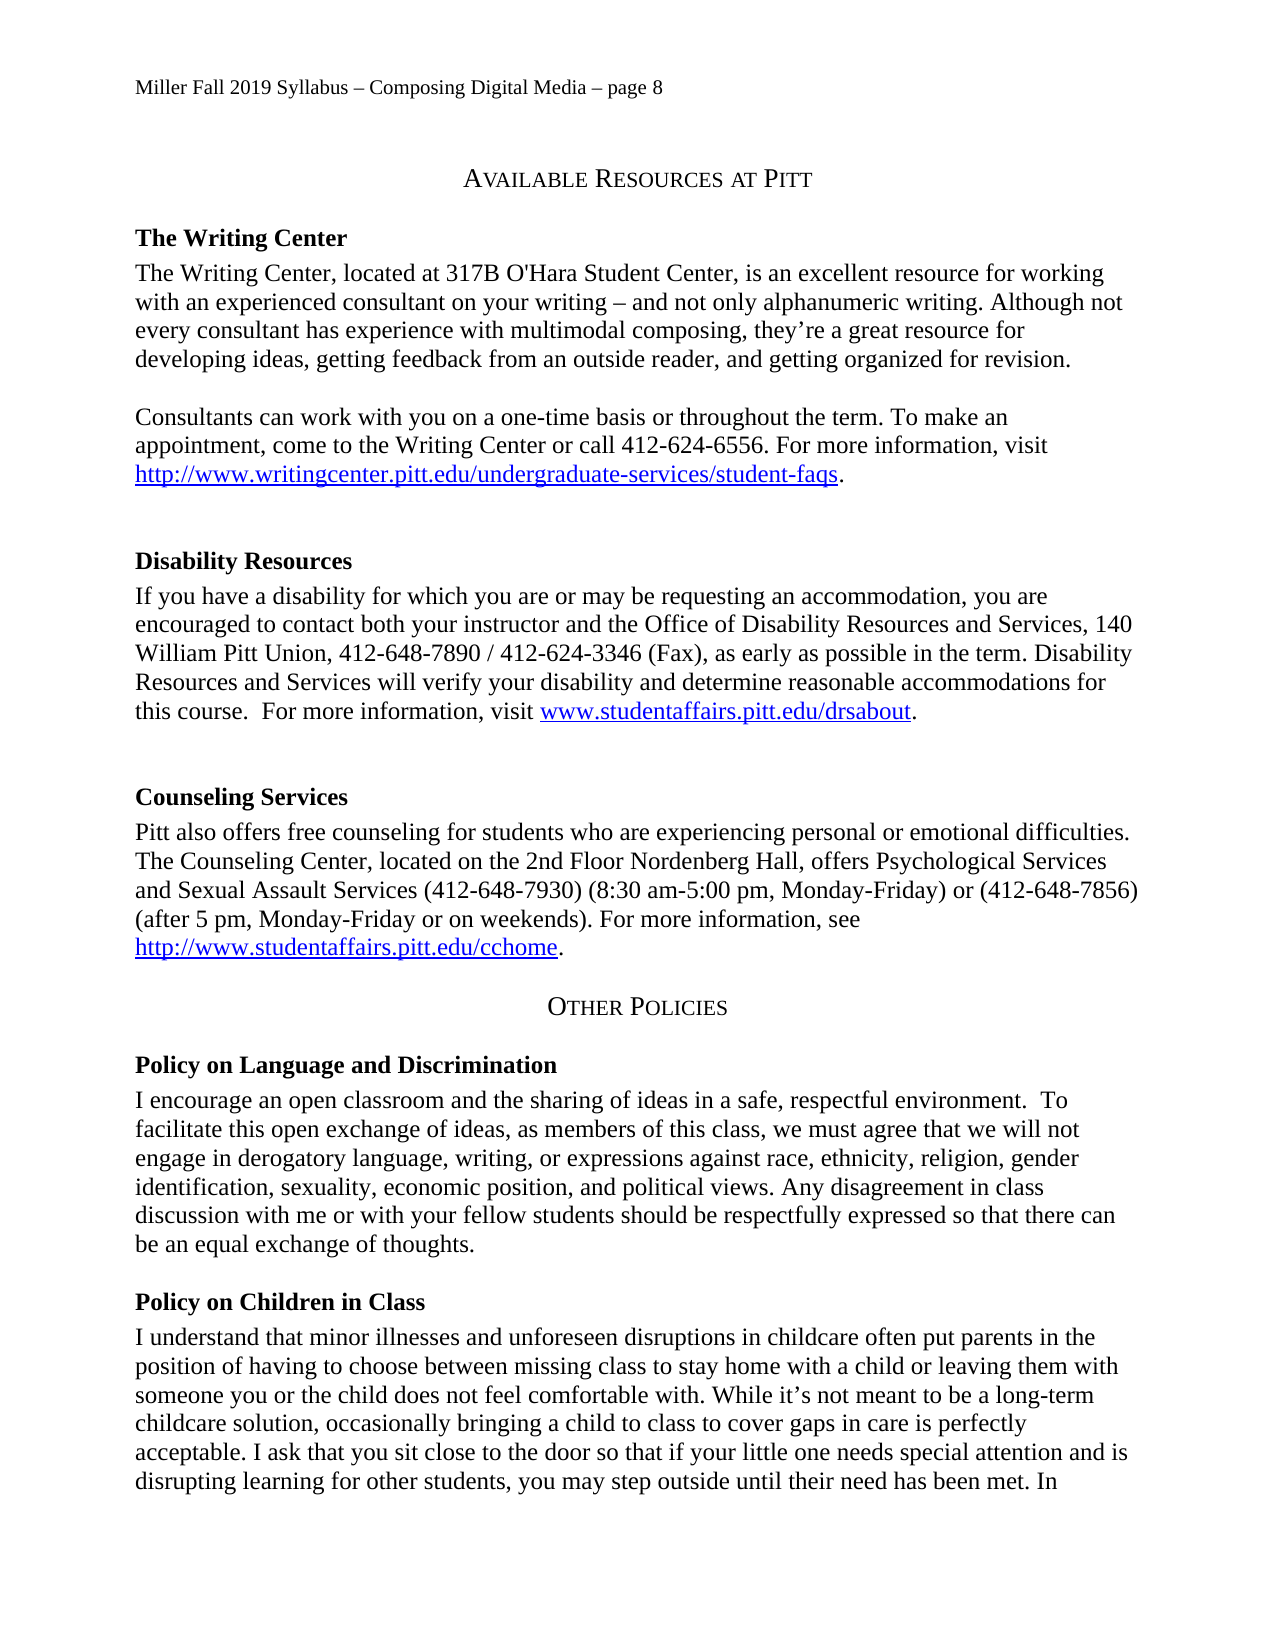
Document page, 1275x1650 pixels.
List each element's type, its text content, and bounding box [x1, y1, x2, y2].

subtitle Other Policies [135, 990, 1140, 1021]
text Pitt also offers free counseling for students who are experiencing personal or emotional difficulties. The Counseling Center, located on the 2nd Floor Nordenberg Hall, offers Psychological Services and Sexual Assault Services (412-648-7930) (8:30 am-5:00 pm, Monday-Friday) or (412-648-7856) (after 5 pm, Monday-Friday or on weekends). For more information, see http://www.studentaffairs.pitt.edu/cchome. [135, 817, 1140, 961]
text The Writing Center, located at 317B O'Hara Student Center, is an excellent resource for working with an experienced consultant on your writing – and not only alphanumeric writing. Although not every consultant has experience with multimodal composing, they’re a great resource for developing ideas, getting feedback from an outside reader, and getting organized for revision. [135, 258, 1140, 373]
text If you have a disability for which you are or may be requesting an accommodation, you are encouraged to contact both your instructor and the Office of Disability Resources and Services, 140 William Pitt Union, 412-648-7890 / 412-624-3346 (Fax), as early as possible in the term. Disability Resources and Services will verify your disability and determine reasonable accommodations for this course. For more information, visit www.studentaffairs.pitt.edu/drsabout. [135, 581, 1140, 753]
text Policy on Children in Class [135, 1287, 1140, 1316]
text Policy on Language and Discrimination [135, 1051, 1140, 1079]
text Disability Resources [135, 546, 1140, 574]
text The Writing Center [135, 223, 1140, 252]
subtitle Available Resources at Pitt [135, 162, 1140, 194]
text Consultants can work with you on a one-time basis or throughout the term. To make an appointment, come to the Writing Center or call 412-624-6556. For more information, visit http://www.writingcenter.pitt.edu/undergraduate-services/student-faqs. [135, 402, 1140, 488]
text I encourage an open classroom and the sharing of ideas in a safe, respectful environment. To facilitate this open exchange of ideas, as members of this class, we must agree that we will not engage in derogatory language, writing, or expressions against race, ethnicity, religion, gender identification, sexuality, economic position, and political views. Any disagreement in class discussion with me or with your fellow students should be respectfully expressed so that there can be an equal exchange of thoughts. [135, 1086, 1140, 1258]
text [135, 1322, 1140, 1495]
text Counseling Services [135, 782, 1140, 811]
